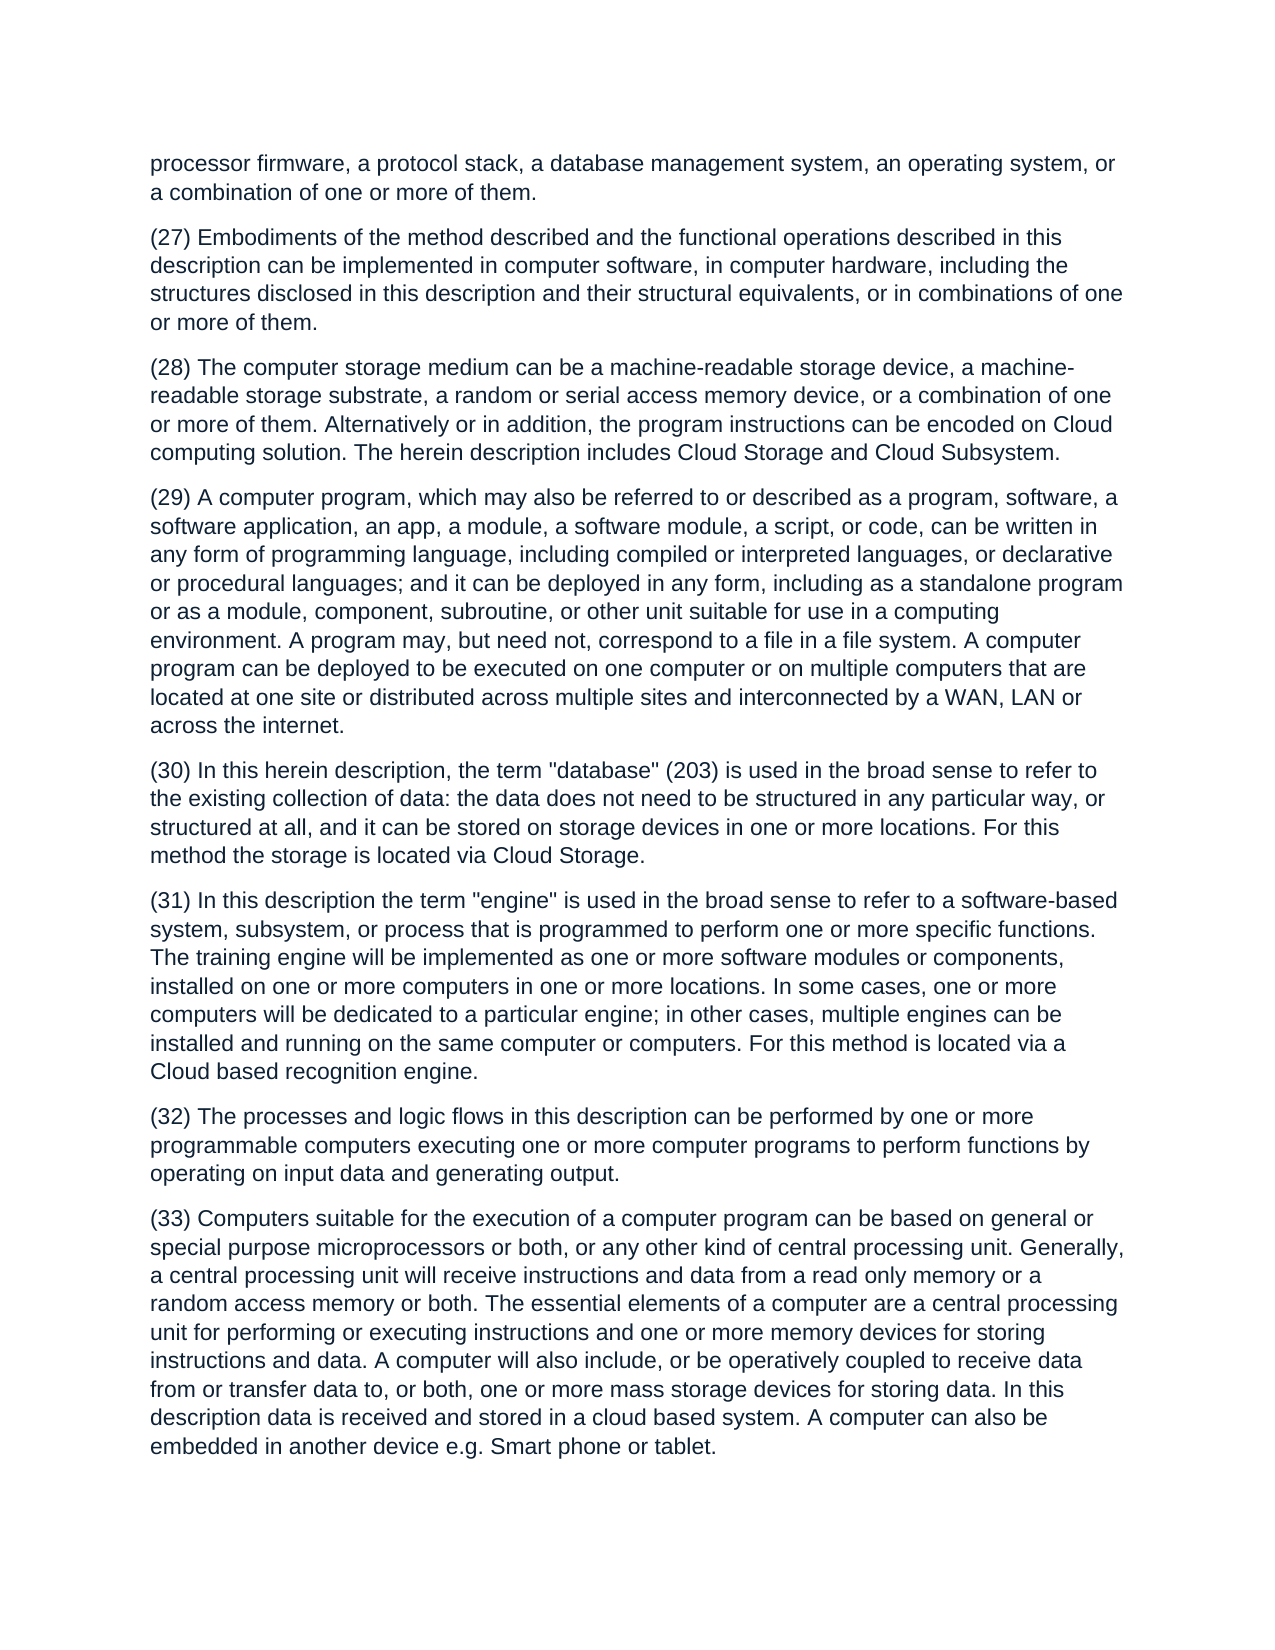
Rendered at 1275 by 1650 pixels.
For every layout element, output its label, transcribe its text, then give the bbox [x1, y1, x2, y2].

text (27) Embodiments of the method described and the functional operations described in this description can be implemented in computer software, in computer hardware, including the structures disclosed in this description and their structural equivalents, or in combinations of one or more of them. [150, 223, 1125, 335]
text (28) The computer storage medium can be a machine-readable storage device, a machine-readable storage substrate, a random or serial access memory device, or a combination of one or more of them. Alternatively or in addition, the program instructions can be encoded on Cloud computing solution. The herein description includes Cloud Storage and Cloud Subsystem. [150, 354, 1125, 466]
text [150, 150, 1125, 205]
text (30) In this herein description, the term "database" (203) is used in the broad sense to refer to the existing collection of data: the data does not need to be structured in any particular way, or structured at all, and it can be stored on storage devices in one or more locations. For this method the storage is located via Cloud Storage. [150, 757, 1125, 869]
text (29) A computer program, which may also be referred to or described as a program, software, a software application, an app, a module, a software module, a script, or code, can be written in any form of programming language, including compiled or interpreted languages, or declarative or procedural languages; and it can be deployed in any form, including as a standalone program or as a module, component, subroutine, or other unit suitable for use in a computing environment. A program may, but need not, correspond to a file in a file system. A computer program can be deployed to be executed on one computer or on multiple computers that are located at one site or distributed across multiple sites and interconnected by a WAN, LAN or across the internet. [150, 484, 1125, 738]
text (31) In this description the term "engine" is used in the broad sense to refer to a software-based system, subsystem, or process that is programmed to perform one or more specific functions. The training engine will be implemented as one or more software modules or components, installed on one or more computers in one or more locations. In some cases, one or more computers will be dedicated to a particular engine; in other cases, multiple engines can be installed and running on the same computer or computers. For this method is located via a Cloud based recognition engine. [150, 887, 1125, 1084]
text (32) The processes and logic flows in this description can be performed by one or more programmable computers executing one or more computer programs to perform functions by operating on input data and generating output. [150, 1103, 1125, 1186]
text (33) Computers suitable for the execution of a computer program can be based on general or special purpose microprocessors or both, or any other kind of central processing unit. Generally, a central processing unit will receive instructions and data from a read only memory or a random access memory or both. The essential elements of a computer are a central processing unit for performing or executing instructions and one or more memory devices for storing instructions and data. A computer will also include, or be operatively coupled to receive data from or transfer data to, or both, one or more mass storage devices for storing data. In this description data is received and stored in a cloud based system. A computer can also be embedded in another device e.g. Smart phone or tablet. [150, 1205, 1125, 1459]
